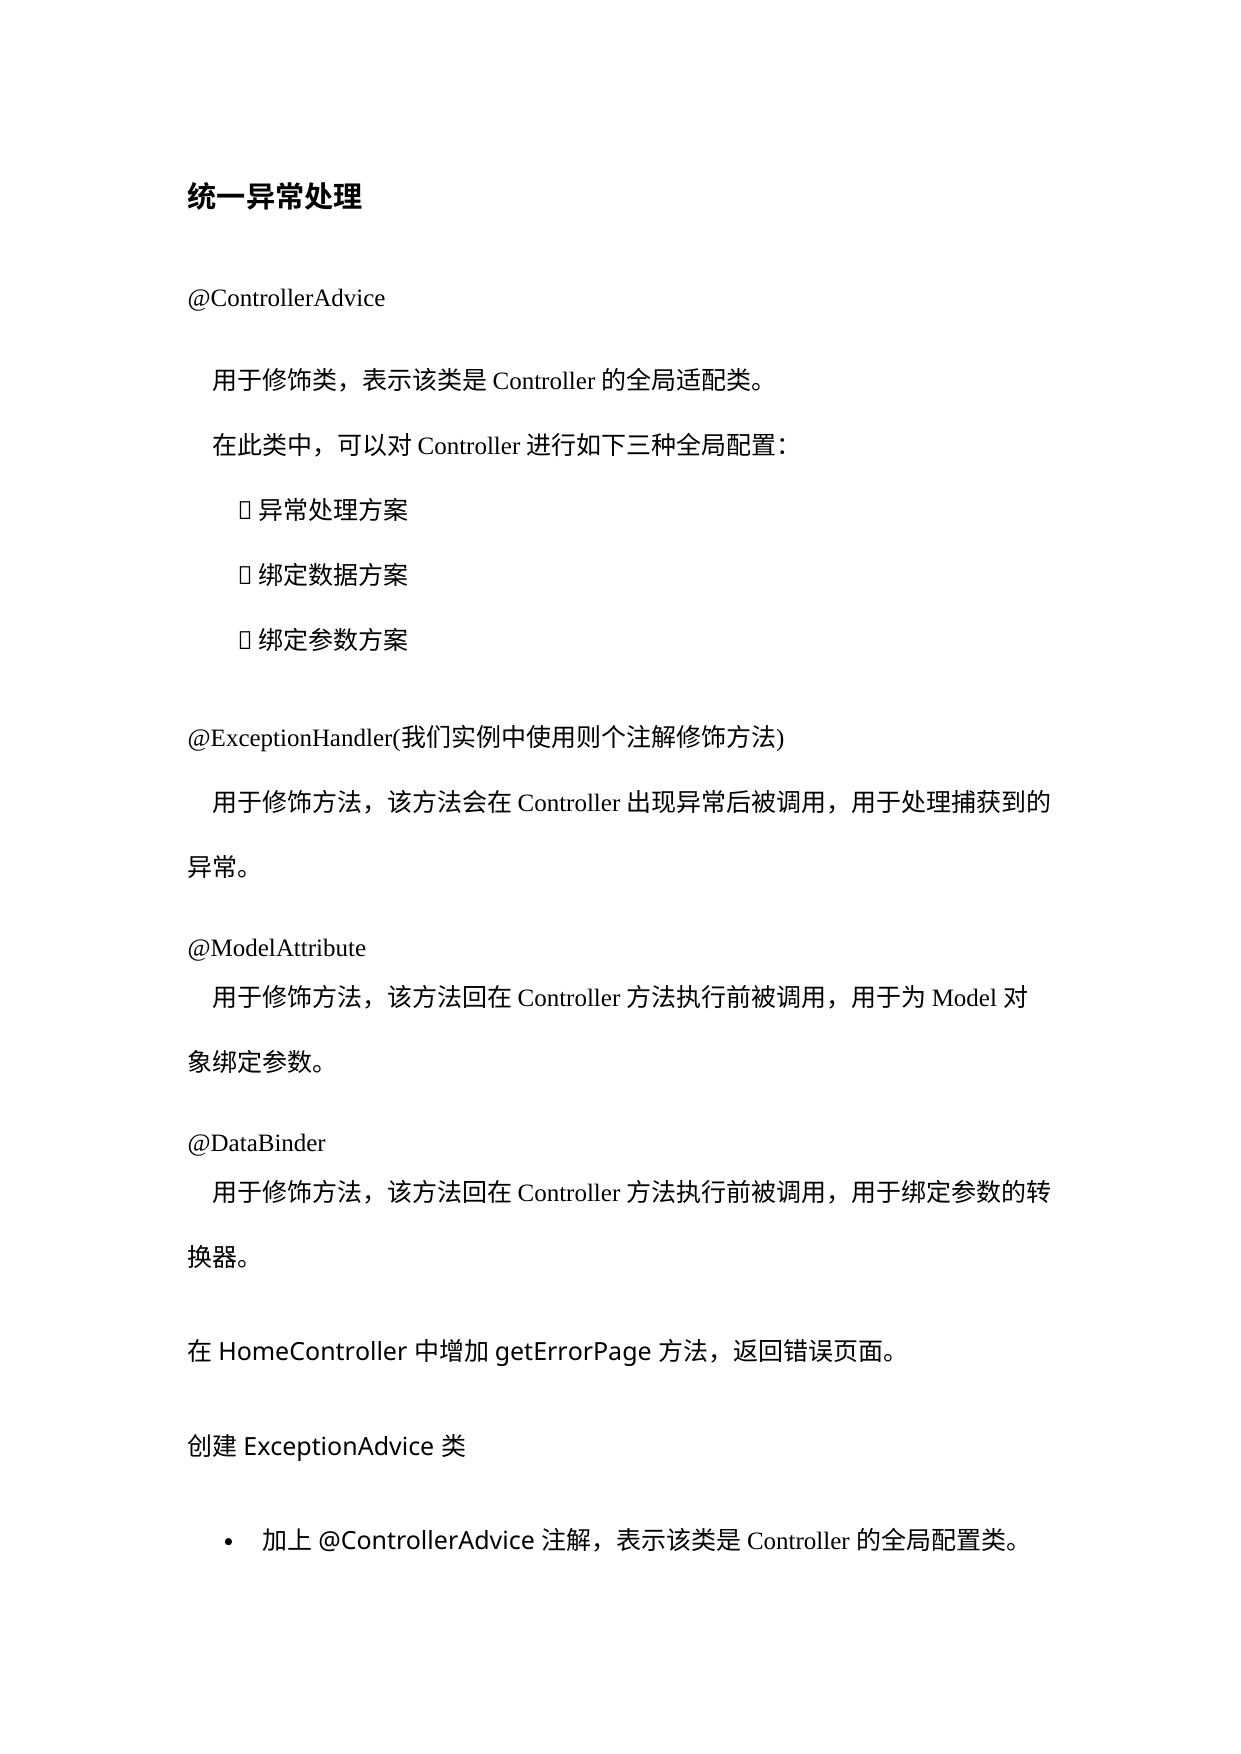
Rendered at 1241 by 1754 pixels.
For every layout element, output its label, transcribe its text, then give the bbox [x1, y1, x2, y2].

subtitle 统一异常处理 [187, 162, 1053, 227]
text @DataBinder [187, 1126, 1053, 1158]
text 在 HomeController 中增加 getErrorPage 方法，返回错误页面。 [187, 1317, 1053, 1382]
text 👶 绑定数据方案 [187, 541, 1053, 606]
text 🐤 绑定参数方案 [187, 606, 1053, 671]
list 加上 @ControllerAdvice 注解，表示该类是 Controller 的全局配置类。 [225, 1506, 1053, 1571]
text 在此类中，可以对Controller 进行如下三种全局配置： [187, 411, 1053, 476]
text @ControllerAdvice [187, 281, 1053, 313]
text @ModelAttribute [187, 931, 1053, 963]
text 用于修饰类，表示该类是Controller 的全局适配类。 [187, 346, 1053, 411]
text 创建 ExceptionAdvice 类 [187, 1412, 1053, 1477]
text 🚡 异常处理方案 [187, 476, 1053, 541]
text 用于修饰方法，该方法回在Controller 方法执行前被调用，用于为Model 对象绑定参数。 [187, 963, 1053, 1093]
text @ExceptionHandler(我们实例中使用则个注解修饰方法) [187, 703, 1053, 768]
text 用于修饰方法，该方法回在Controller 方法执行前被调用，用于绑定参数的转换器。 [187, 1158, 1053, 1288]
text 用于修饰方法，该方法会在Controller 出现异常后被调用，用于处理捕获到的异常。 [187, 768, 1053, 898]
